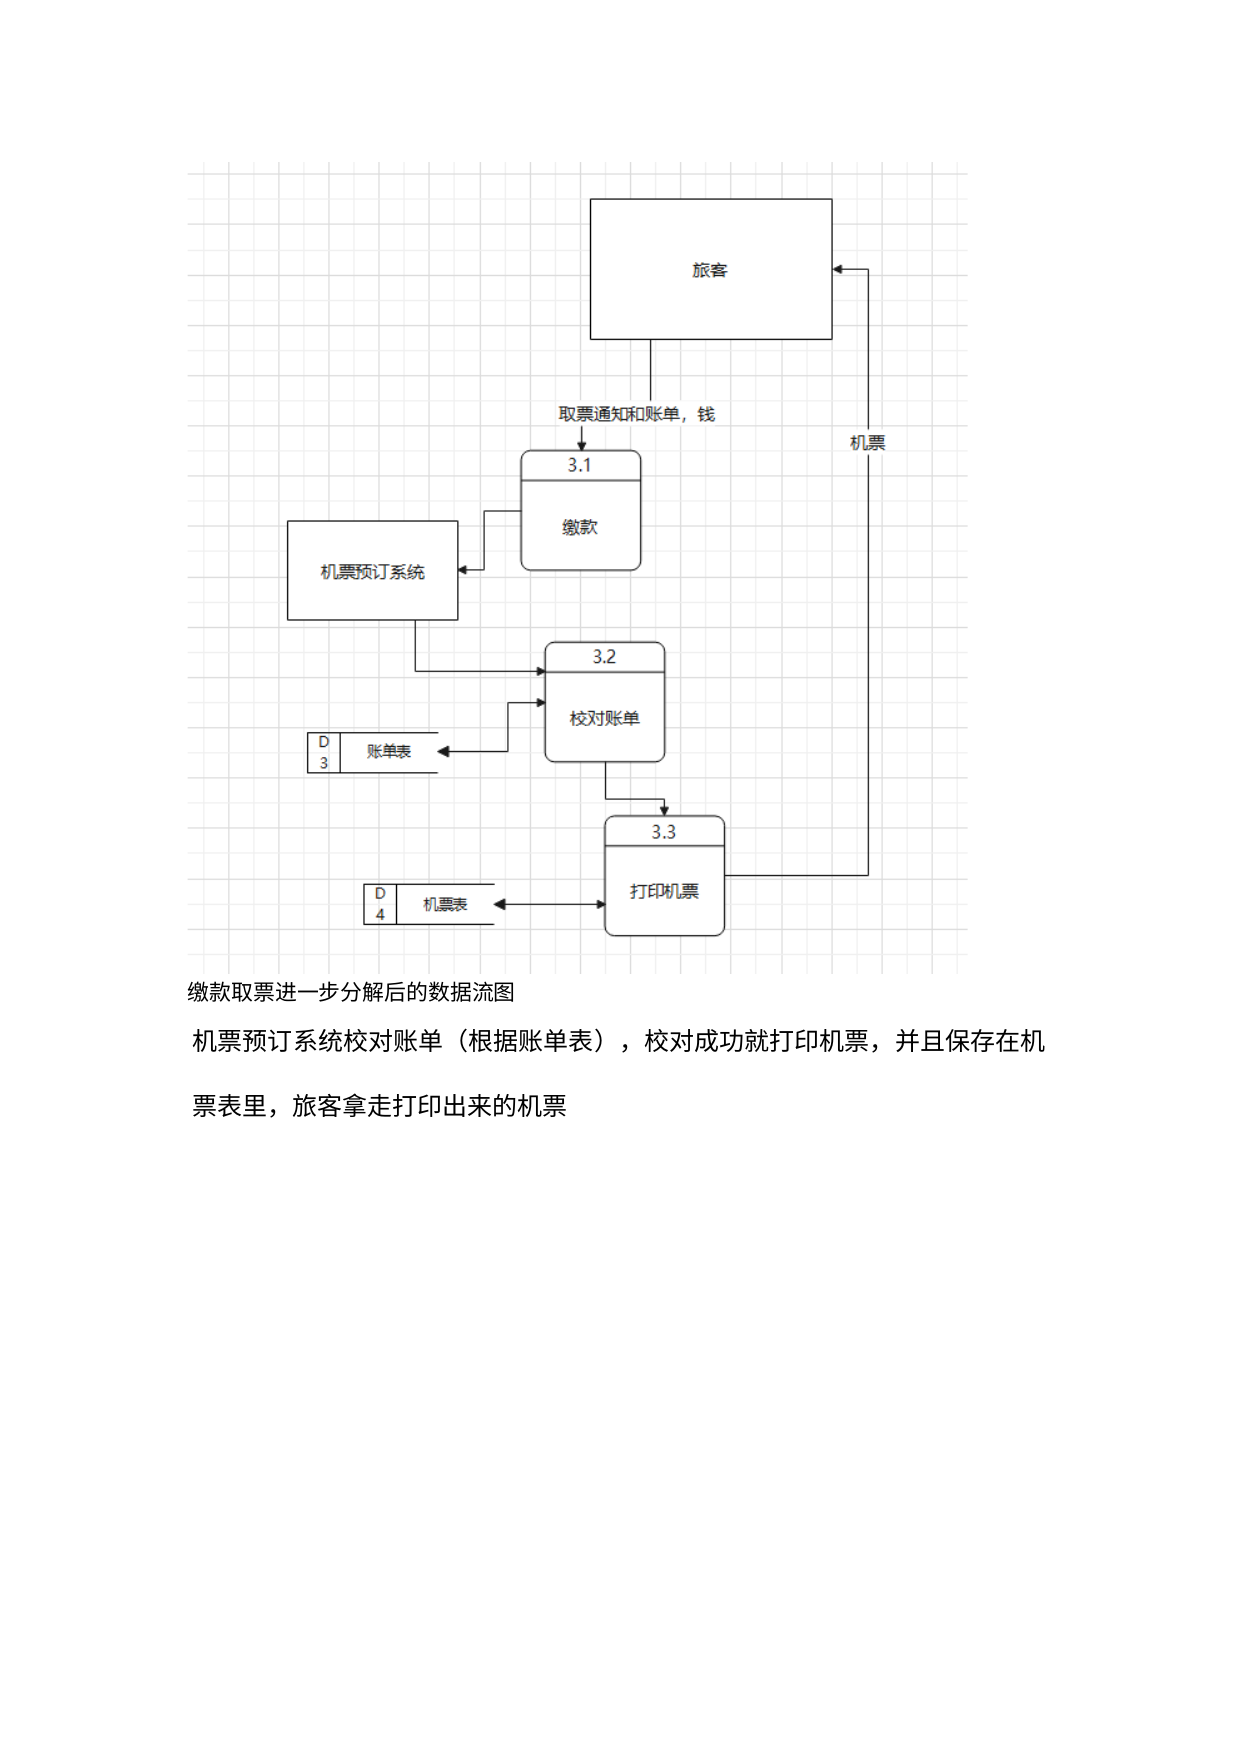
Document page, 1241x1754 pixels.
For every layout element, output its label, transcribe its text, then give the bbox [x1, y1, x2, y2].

picture [187, 162, 968, 974]
text 缴款取票进一步分解后的数据流图 [187, 974, 1053, 1007]
text 机票预订系统校对账单（根据账单表），校对成功就打印机票，并且保存在机票表里，旅客拿走打印出来的机票 [192, 1007, 1048, 1137]
